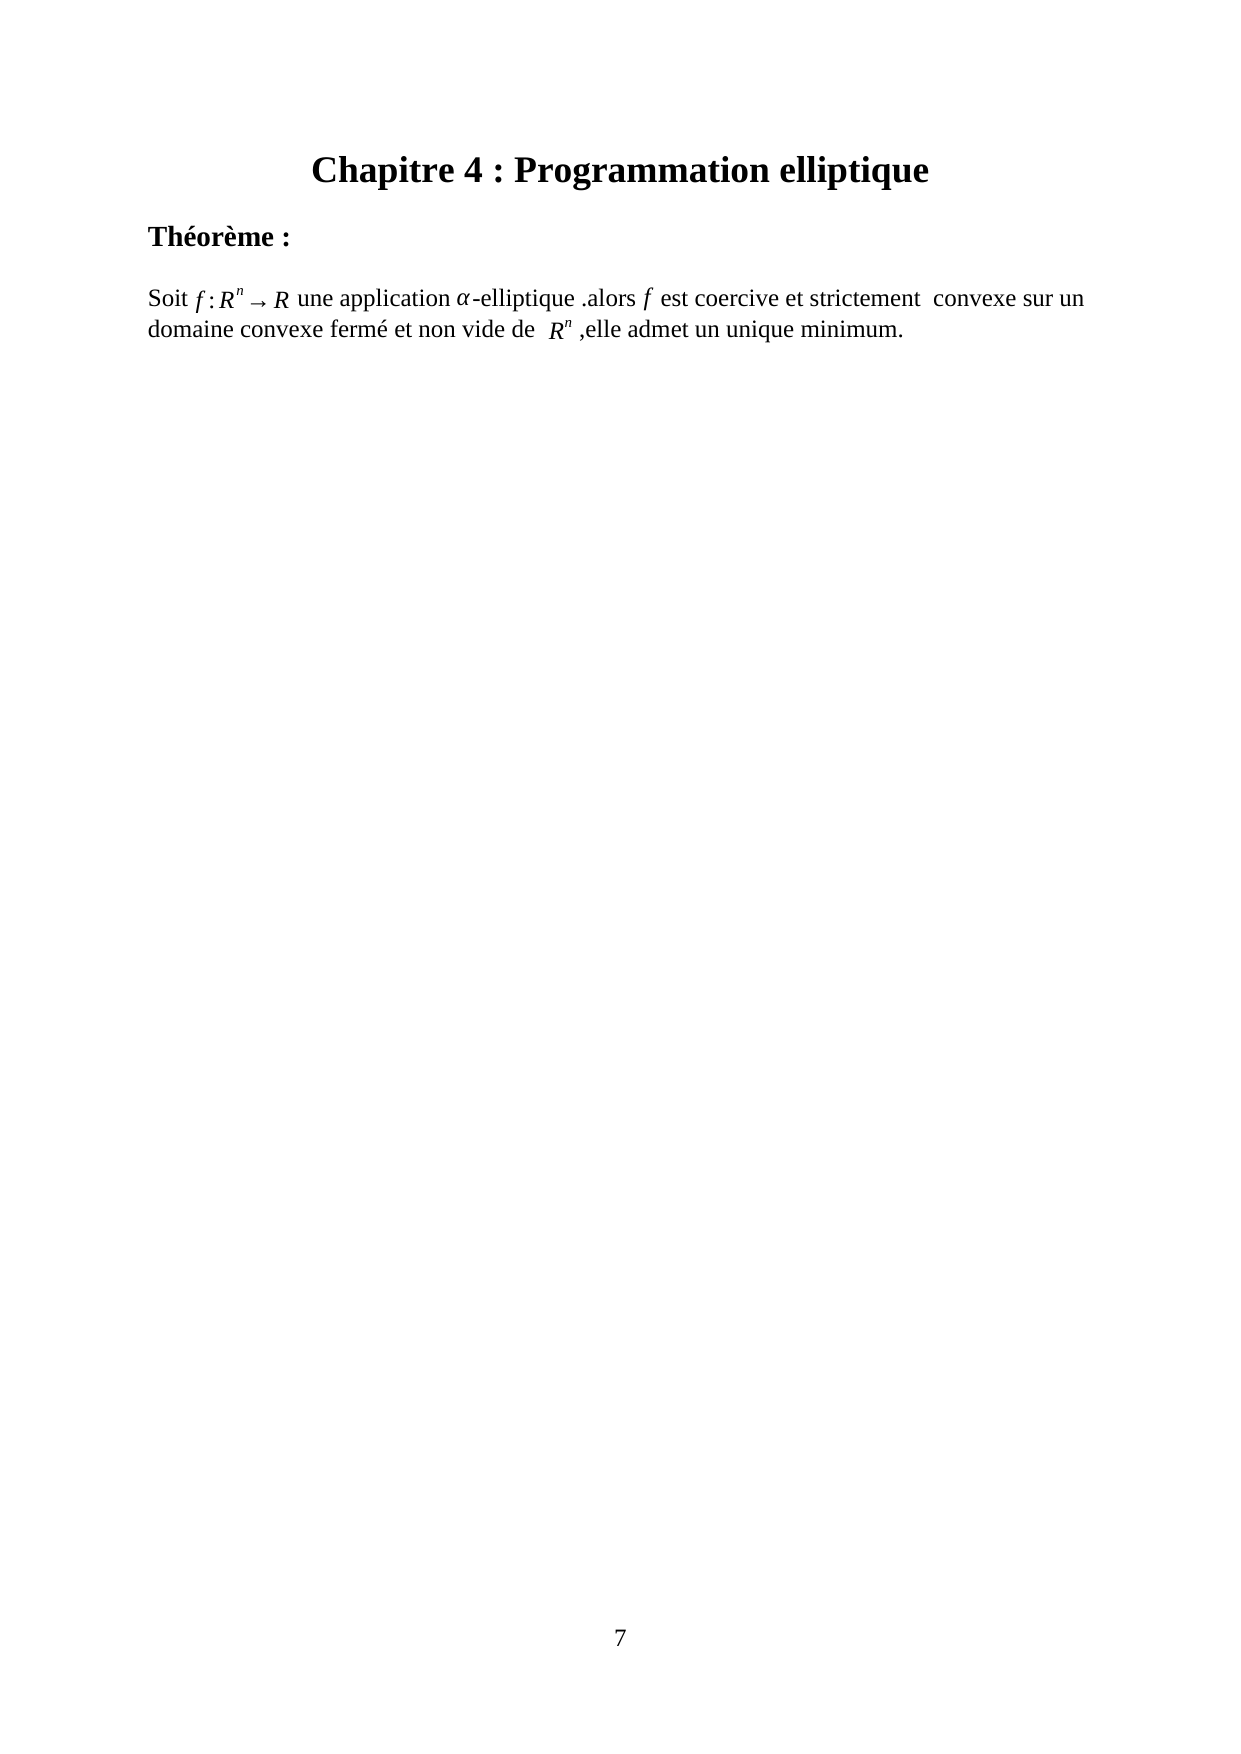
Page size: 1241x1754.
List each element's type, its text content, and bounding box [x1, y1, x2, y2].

subtitle Théorème : [148, 219, 1093, 253]
subtitle Chapitre 4 : Programmation elliptique [148, 148, 1093, 191]
text Soit une application -elliptique .alors est coercive et strictement convexe sur un domaine convexe fermé et non vide de ,elle admet un unique minimum. [148, 282, 1093, 344]
